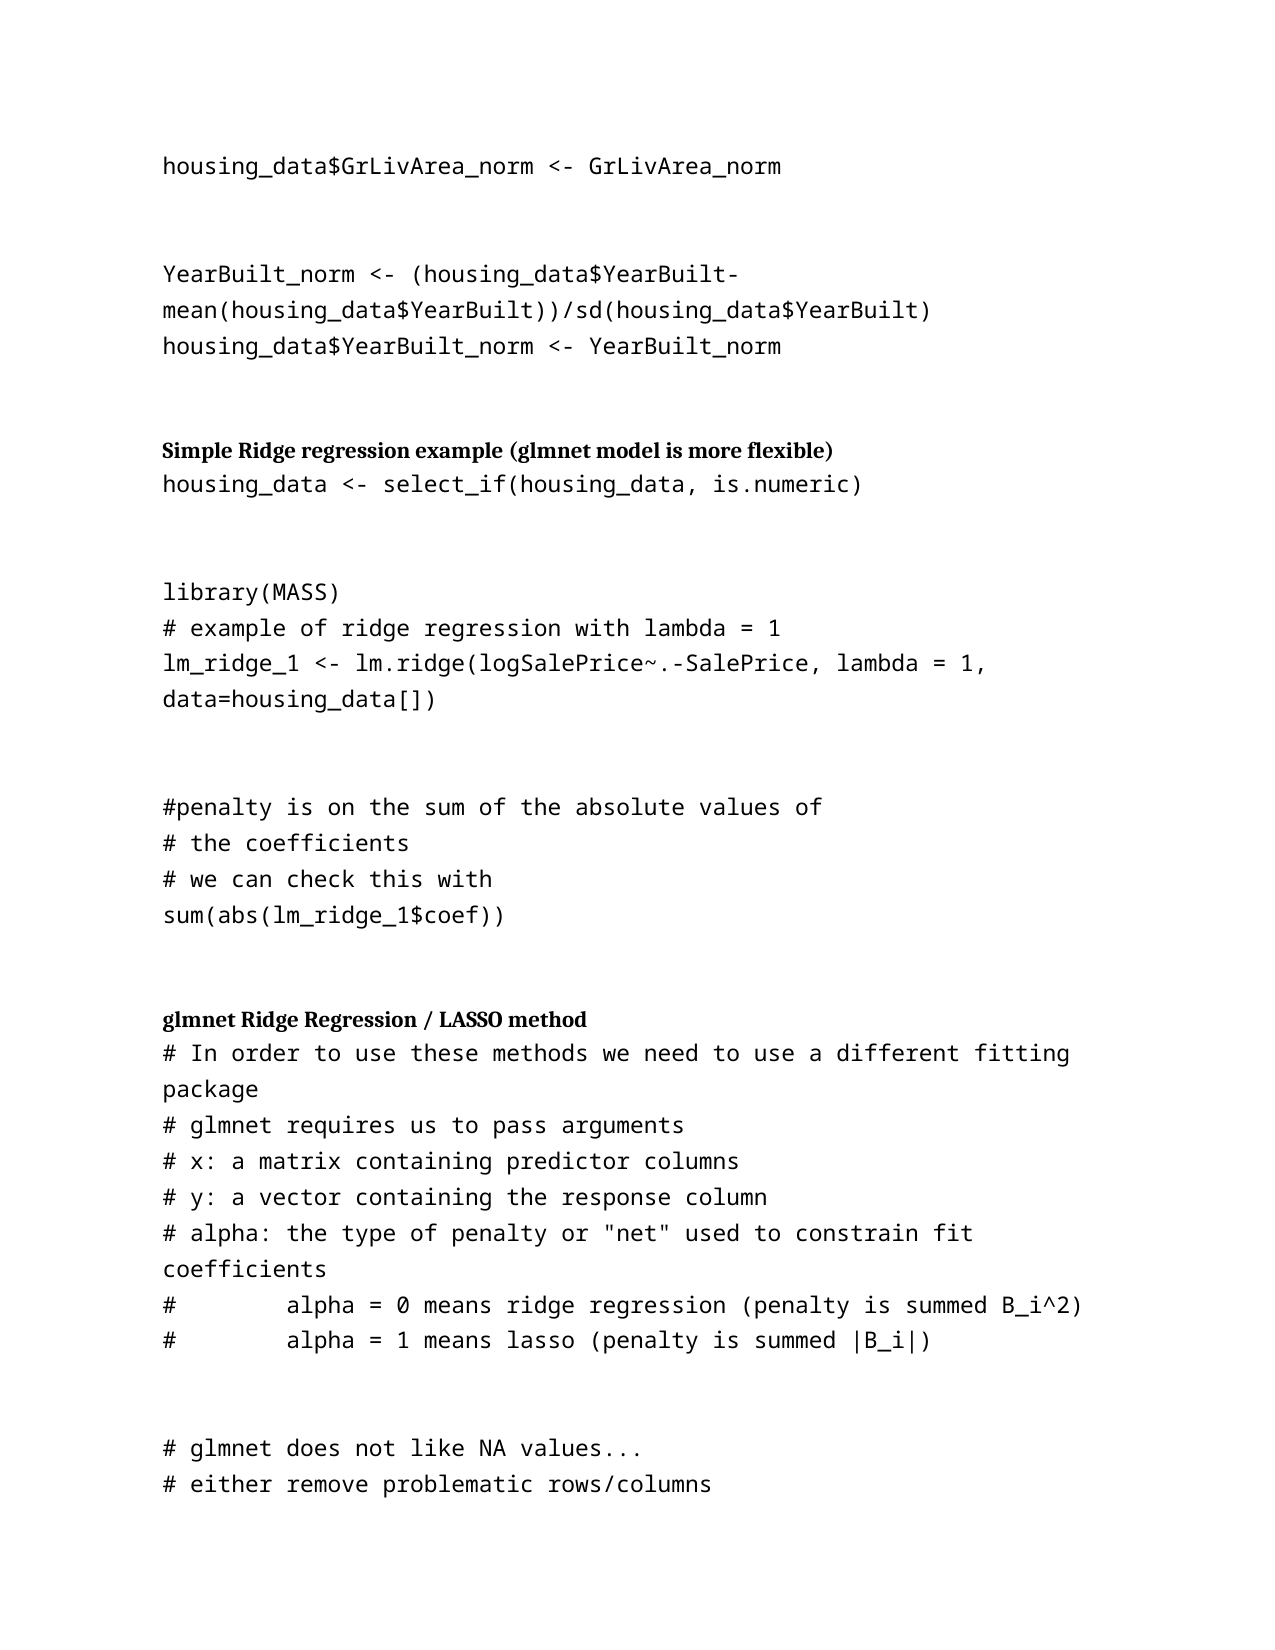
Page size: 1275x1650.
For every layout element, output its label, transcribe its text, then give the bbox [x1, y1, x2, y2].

text Simple Ridge regression example (glmnet model is more flexible) [162, 437, 1125, 464]
text # glmnet requires us to pass arguments [162, 1109, 1125, 1140]
text # either remove problematic rows/columns [162, 1468, 1125, 1499]
text # example of ridge regression with lambda = 1 [162, 611, 1125, 643]
text # glmnet does not like NA values... [162, 1432, 1125, 1463]
text # In order to use these methods we need to use a different fitting package [162, 1037, 1125, 1104]
text # y: a vector containing the response column [162, 1181, 1125, 1212]
text library(MASS) [162, 576, 1125, 607]
text #penalty is on the sum of the absolute values of [162, 791, 1125, 822]
text # alpha = 1 means lasso (penalty is summed |B_i|) [162, 1324, 1125, 1356]
text # alpha: the type of penalty or "net" used to constrain fit coefficients [162, 1217, 1125, 1284]
text # the coefficients [162, 827, 1125, 858]
text # alpha = 0 means ridge regression (penalty is summed B_i^2) [162, 1288, 1125, 1320]
text # we can check this with [162, 863, 1125, 894]
text glmnet Ridge Regression / LASSO method [162, 1007, 1125, 1033]
text sum(abs(lm_ridge_1$coef)) [162, 899, 1125, 930]
text housing_data$YearBuilt_norm <- YearBuilt_norm [162, 330, 1125, 361]
text lm_ridge_1 <- lm.ridge(logSalePrice~.-SalePrice, lambda = 1, data=housing_data[]) [162, 647, 1125, 714]
text housing_data$GrLivArea_norm <- GrLivArea_norm [162, 150, 1125, 181]
text YearBuilt_norm <- (housing_data$YearBuilt-mean(housing_data$YearBuilt))/sd(housing_data$YearBuilt) [162, 258, 1125, 325]
text housing_data <- select_if(housing_data, is.numeric) [162, 468, 1125, 499]
text # x: a matrix containing predictor columns [162, 1145, 1125, 1176]
